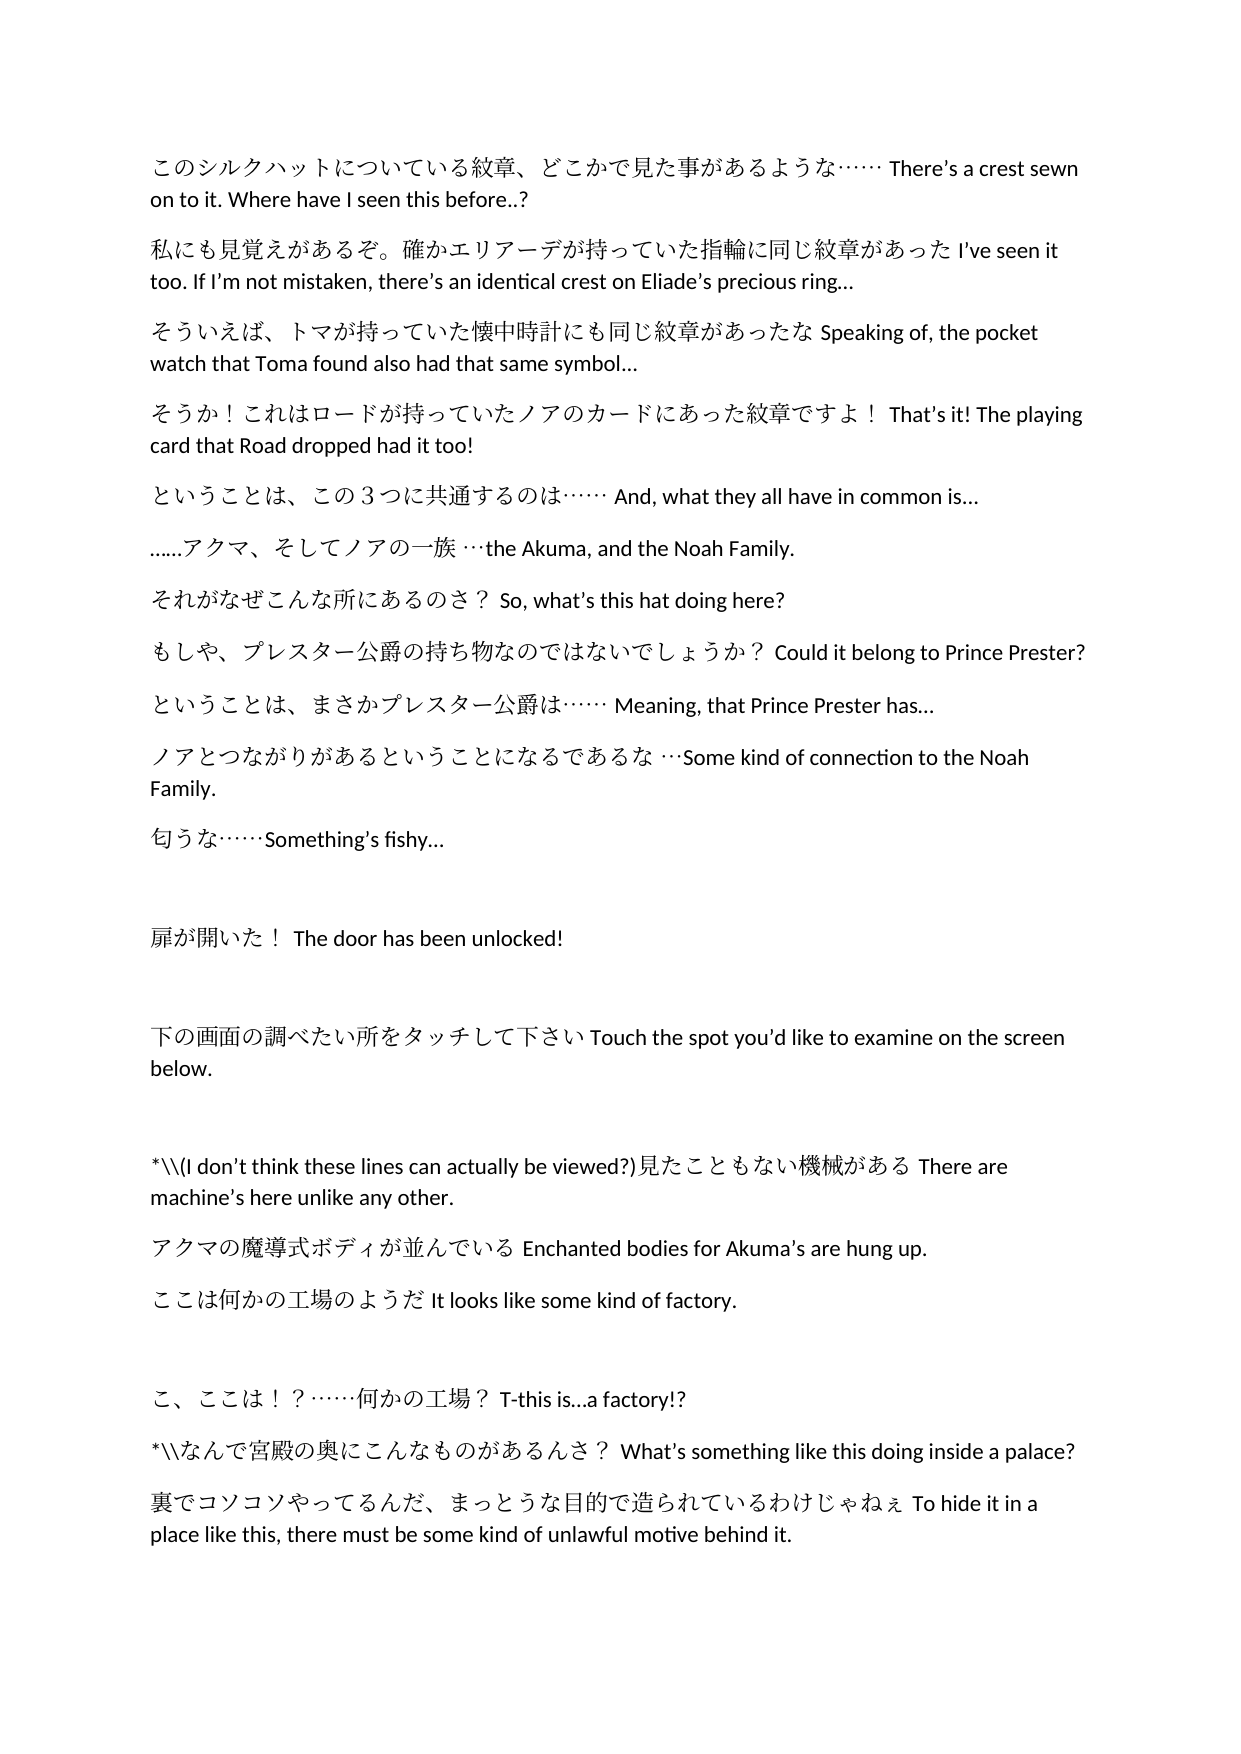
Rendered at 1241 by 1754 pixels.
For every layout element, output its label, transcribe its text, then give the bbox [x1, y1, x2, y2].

text こ、ここは！？……何かの工場？ T-this is…a factory!? [150, 1381, 1090, 1414]
text ということは、この３つに共通するのは…… And, what they all have in common is... [150, 478, 1090, 511]
text ということは、まさかプレスター公爵は…… Meaning, that Prince Prester has… [150, 687, 1090, 719]
text ここは何かの工場のようだ It looks like some kind of factory. [150, 1282, 1090, 1315]
text 下の画面の調べたい所をタッチして下さいTouch the spot you’d like to examine on the screen below. [150, 1019, 1090, 1082]
text 私にも見覚えがあるぞ。確かエリアーデが持っていた指輪に同じ紋章があった I’ve seen it too. If I’m not mistaken, there’s an identical crest on Eliade’s precious ring… [150, 232, 1090, 295]
text それがなぜこんな所にあるのさ？ So, what’s this hat doing here? [150, 582, 1090, 615]
text 扉が開いた！ The door has been unlocked! [150, 920, 1090, 953]
text アクマの魔導式ボディが並んでいる Enchanted bodies for Akuma’s are hung up. [150, 1230, 1090, 1263]
text ノアとつながりがあるということになるであるな …Some kind of connection to the Noah Family. [150, 739, 1090, 802]
text 匂うな……Something’s fishy… [150, 821, 1090, 854]
text ……アクマ、そしてノアの一族 …the Akuma, and the Noah Family. [150, 530, 1090, 563]
text そうか！これはロードが持っていたノアのカードにあった紋章ですよ！ That’s it! The playing card that Road dropped had it too! [150, 396, 1090, 459]
text そういえば、トマが持っていた懐中時計にも同じ紋章があったな Speaking of, the pocket watch that Toma found also had that same symbol... [150, 314, 1090, 377]
text *\\(I don’t think these lines can actually be viewed?)見たこともない機械がある There are machine’s here unlike any other. [150, 1148, 1090, 1211]
text *\\なんで宮殿の奥にこんなものがあるんさ？ What’s something like this doing inside a palace? [150, 1433, 1090, 1466]
text もしや、プレスター公爵の持ち物なのではないでしょうか？ Could it belong to Prince Prester? [150, 634, 1090, 667]
text このシルクハットについている紋章、どこかで見た事があるような…… There’s a crest sewn on to it. Where have I seen this before..? [150, 150, 1090, 213]
text 裏でコソコソやってるんだ、まっとうな目的で造られているわけじゃねぇ To hide it in a place like this, there must be some kind of unlawful motive behind it. [150, 1485, 1090, 1548]
